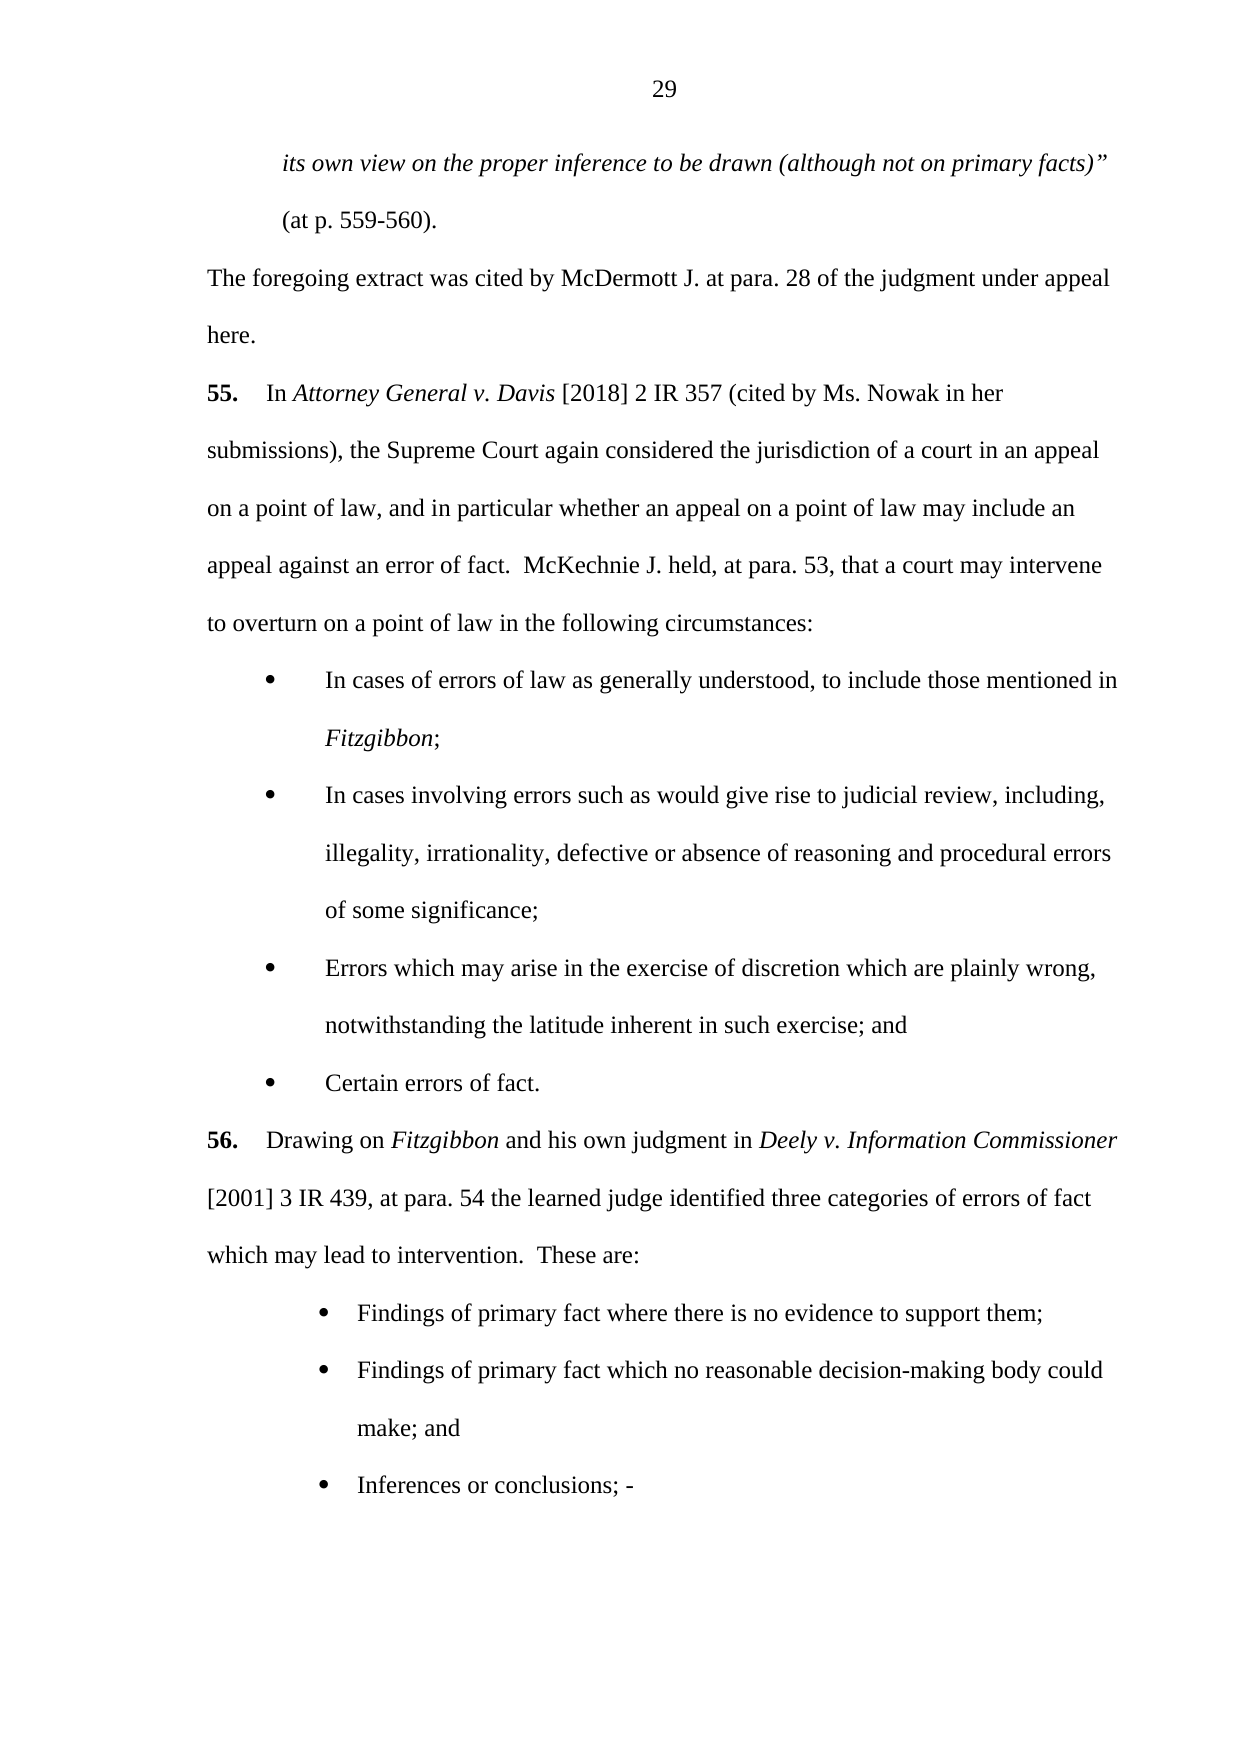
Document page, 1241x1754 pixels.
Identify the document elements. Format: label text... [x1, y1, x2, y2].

list In cases of errors of law as generally understood, to include those mentioned in Fitzgibbon; [266, 665, 1122, 751]
list In Attorney General v. Davis [2018] 2 IR 357 (cited by Ms. Nowak in her submissions), the Supreme Court again considered the jurisdiction of a court in an appeal on a point of law, and in particular whether an appeal on a point of law may include an appeal against an error of fact. McKechnie J. held, at para. 53, that a court may intervene to overturn on a point of law in the following circumstances: [207, 378, 1122, 636]
list Findings of primary fact which no reasonable decision-making body could make; and [319, 1355, 1122, 1441]
list Inferences or conclusions; - [319, 1470, 1122, 1499]
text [282, 148, 1122, 234]
text The foregoing extract was cited by McDermott J. at para. 28 of the judgment under appeal here. [207, 263, 1122, 349]
list Findings of primary fact where there is no evidence to support them; [319, 1298, 1122, 1326]
list Errors which may arise in the exercise of discretion which are plainly wrong, notwithstanding the latitude inherent in such exercise; and [266, 953, 1122, 1039]
list In cases involving errors such as would give rise to judicial review, including, illegality, irrationality, defective or absence of reasoning and procedural errors of some significance; [266, 780, 1122, 924]
list Certain errors of fact. [266, 1068, 1122, 1096]
list Drawing on Fitzgibbon and his own judgment in Deely v. Information Commissioner [2001] 3 IR 439, at para. 54 the learned judge identified three categories of errors of fact which may lead to intervention. These are: [207, 1125, 1122, 1269]
